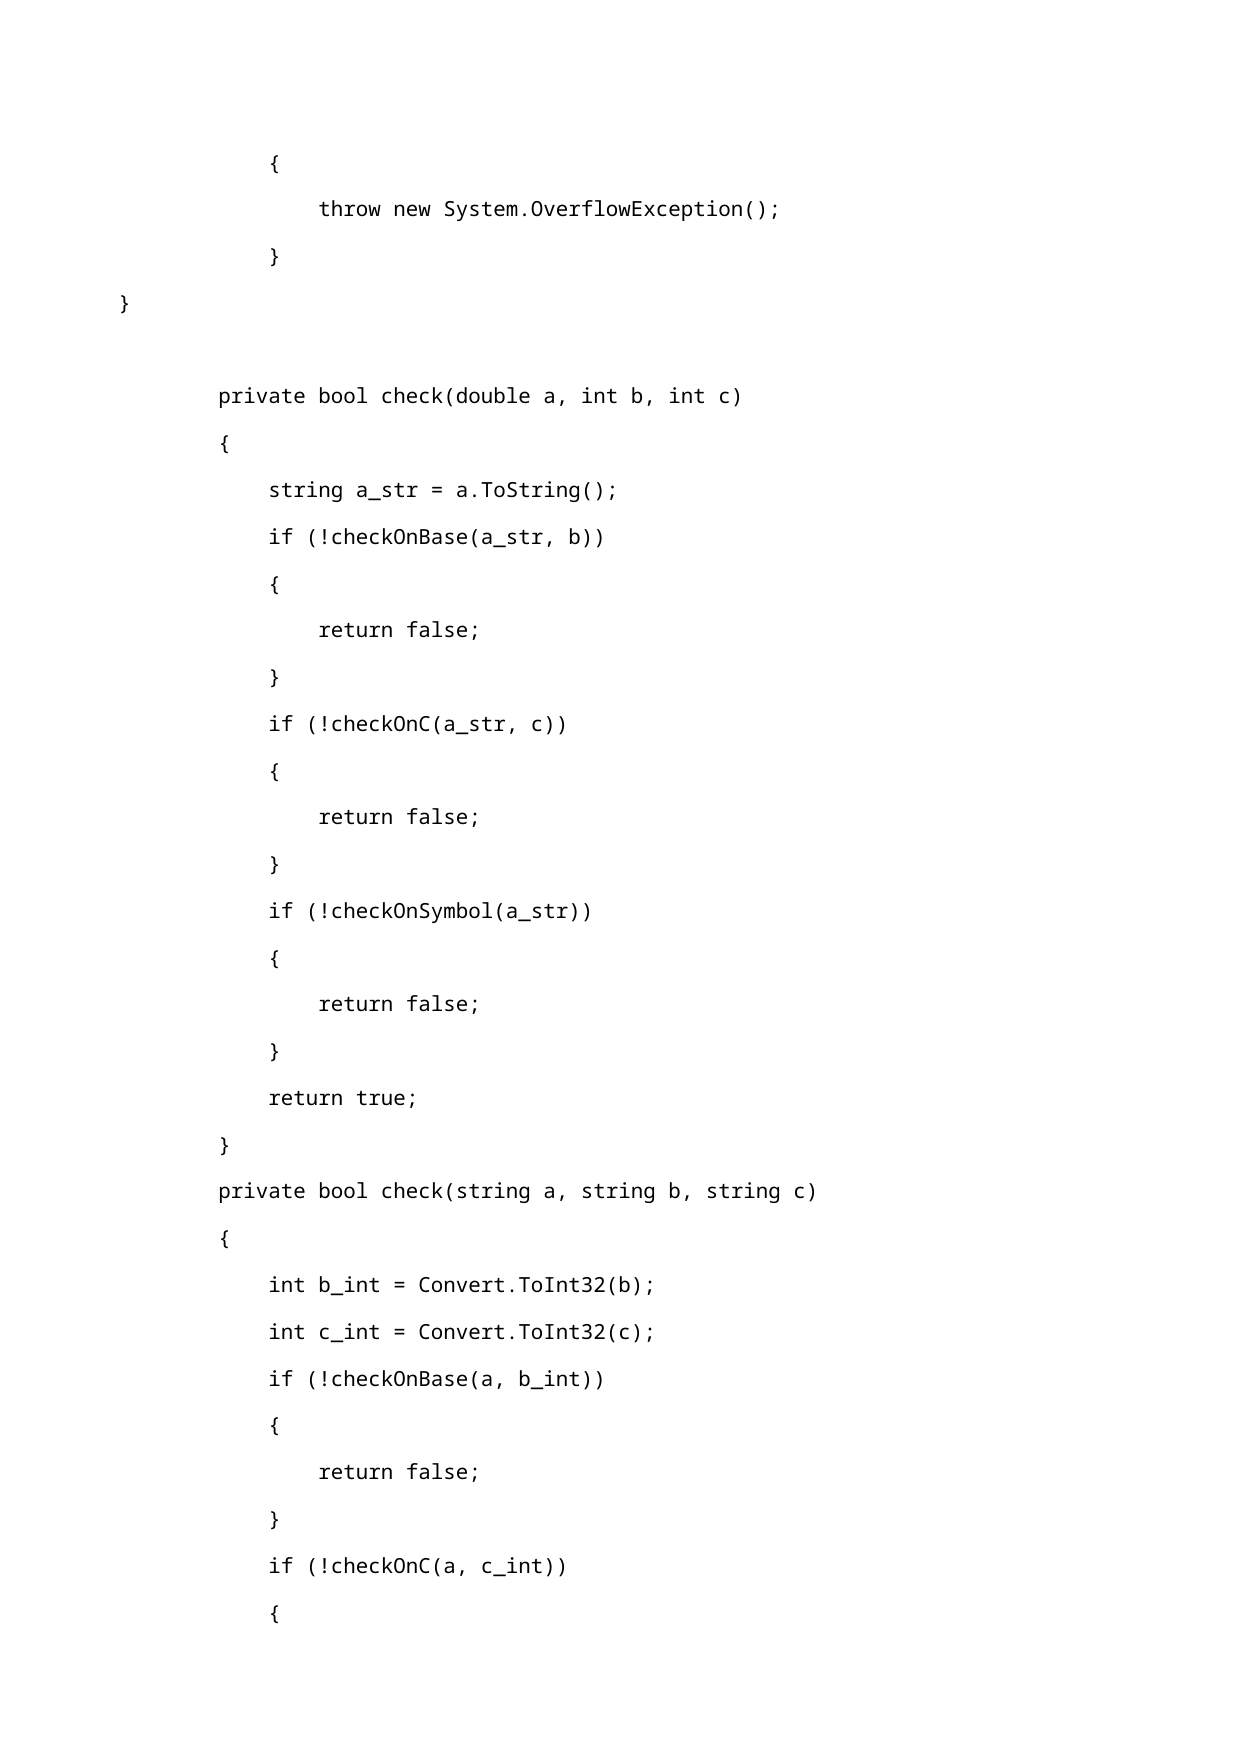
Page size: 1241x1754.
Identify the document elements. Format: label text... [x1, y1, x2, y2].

text { [118, 148, 1152, 176]
text return true; [118, 1083, 1152, 1112]
text { [118, 1223, 1152, 1252]
text { [118, 569, 1152, 597]
text } [118, 288, 1152, 316]
text return false; [118, 989, 1152, 1018]
text if (!checkOnBase(a_str, b)) [118, 522, 1152, 550]
text { [118, 428, 1152, 457]
text } [118, 241, 1152, 270]
text } [118, 662, 1152, 691]
text if (!checkOnSymbol(a_str)) [118, 896, 1152, 924]
text return false; [118, 615, 1152, 644]
text int b_int = Convert.ToInt32(b); [118, 1270, 1152, 1299]
text } [118, 1130, 1152, 1158]
text { [118, 1411, 1152, 1439]
text private bool check(string a, string b, string c) [118, 1177, 1152, 1205]
text if (!checkOnBase(a, b_int)) [118, 1364, 1152, 1392]
text string a_str = a.ToString(); [118, 475, 1152, 503]
text return false; [118, 802, 1152, 831]
text } [118, 1504, 1152, 1532]
text { [118, 1598, 1152, 1626]
text throw new System.OverflowException(); [118, 194, 1152, 223]
text if (!checkOnC(a_str, c)) [118, 709, 1152, 737]
text { [118, 943, 1152, 971]
text { [118, 756, 1152, 784]
text int c_int = Convert.ToInt32(c); [118, 1317, 1152, 1345]
text return false; [118, 1457, 1152, 1486]
text } [118, 849, 1152, 878]
text if (!checkOnC(a, c_int)) [118, 1551, 1152, 1579]
text } [118, 1036, 1152, 1065]
text private bool check(double a, int b, int c) [118, 382, 1152, 410]
